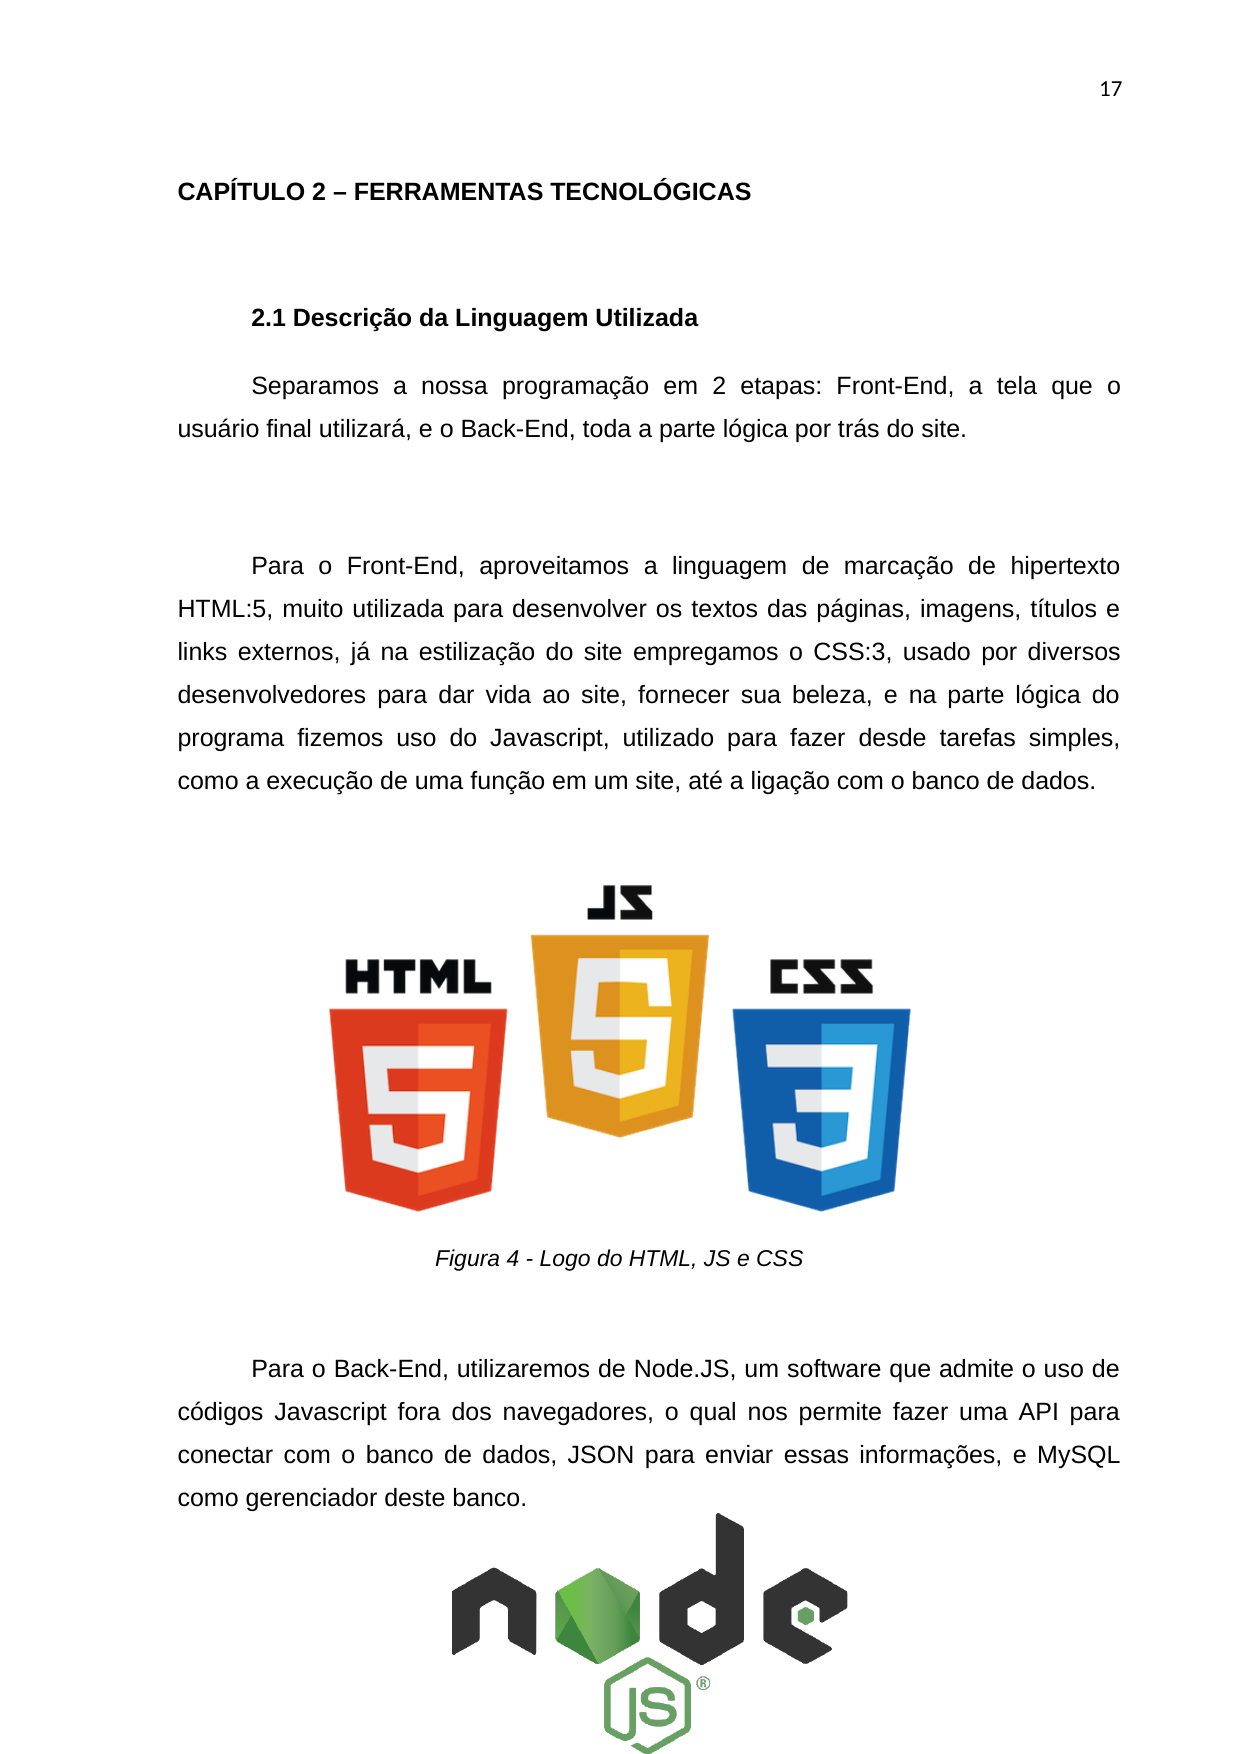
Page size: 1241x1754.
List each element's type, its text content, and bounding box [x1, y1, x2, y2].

text Para o Back-End, utilizaremos de Node.JS, um software que admite o uso de códigos Javascript fora dos navegadores, o qual nos permite fazer uma API para conectar com o banco de dados, JSON para enviar essas informações, e MySQL como gerenciador deste banco. [177, 1354, 1122, 1512]
picture [452, 1513, 848, 1754]
text Separamos a nossa programação em 2 etapas: Front-End, a tela que o usuário final utilizará, e o Back-End, toda a parte lógica por trás do site. [177, 371, 1122, 443]
subtitle CAPÍTULO 2 – FERRAMENTAS TECNOLÓGICAS [177, 177, 1122, 206]
subtitle 2.1 Descrição da Linguagem Utilizada [177, 303, 1122, 332]
picture [314, 872, 926, 1232]
text Para o Front-End, aproveitamos a linguagem de marcação de hipertexto HTML:5, muito utilizada para desenvolver os textos das páginas, imagens, títulos e links externos, já na estilização do site empregamos o CSS:3, usado por diversos desenvolvedores para dar vida ao site, fornecer sua beleza, e na parte lógica do programa fizemos uso do Javascript, utilizado para fazer desde tarefas simples, como a execução de uma função em um site, até a ligação com o banco de dados. [177, 551, 1122, 795]
